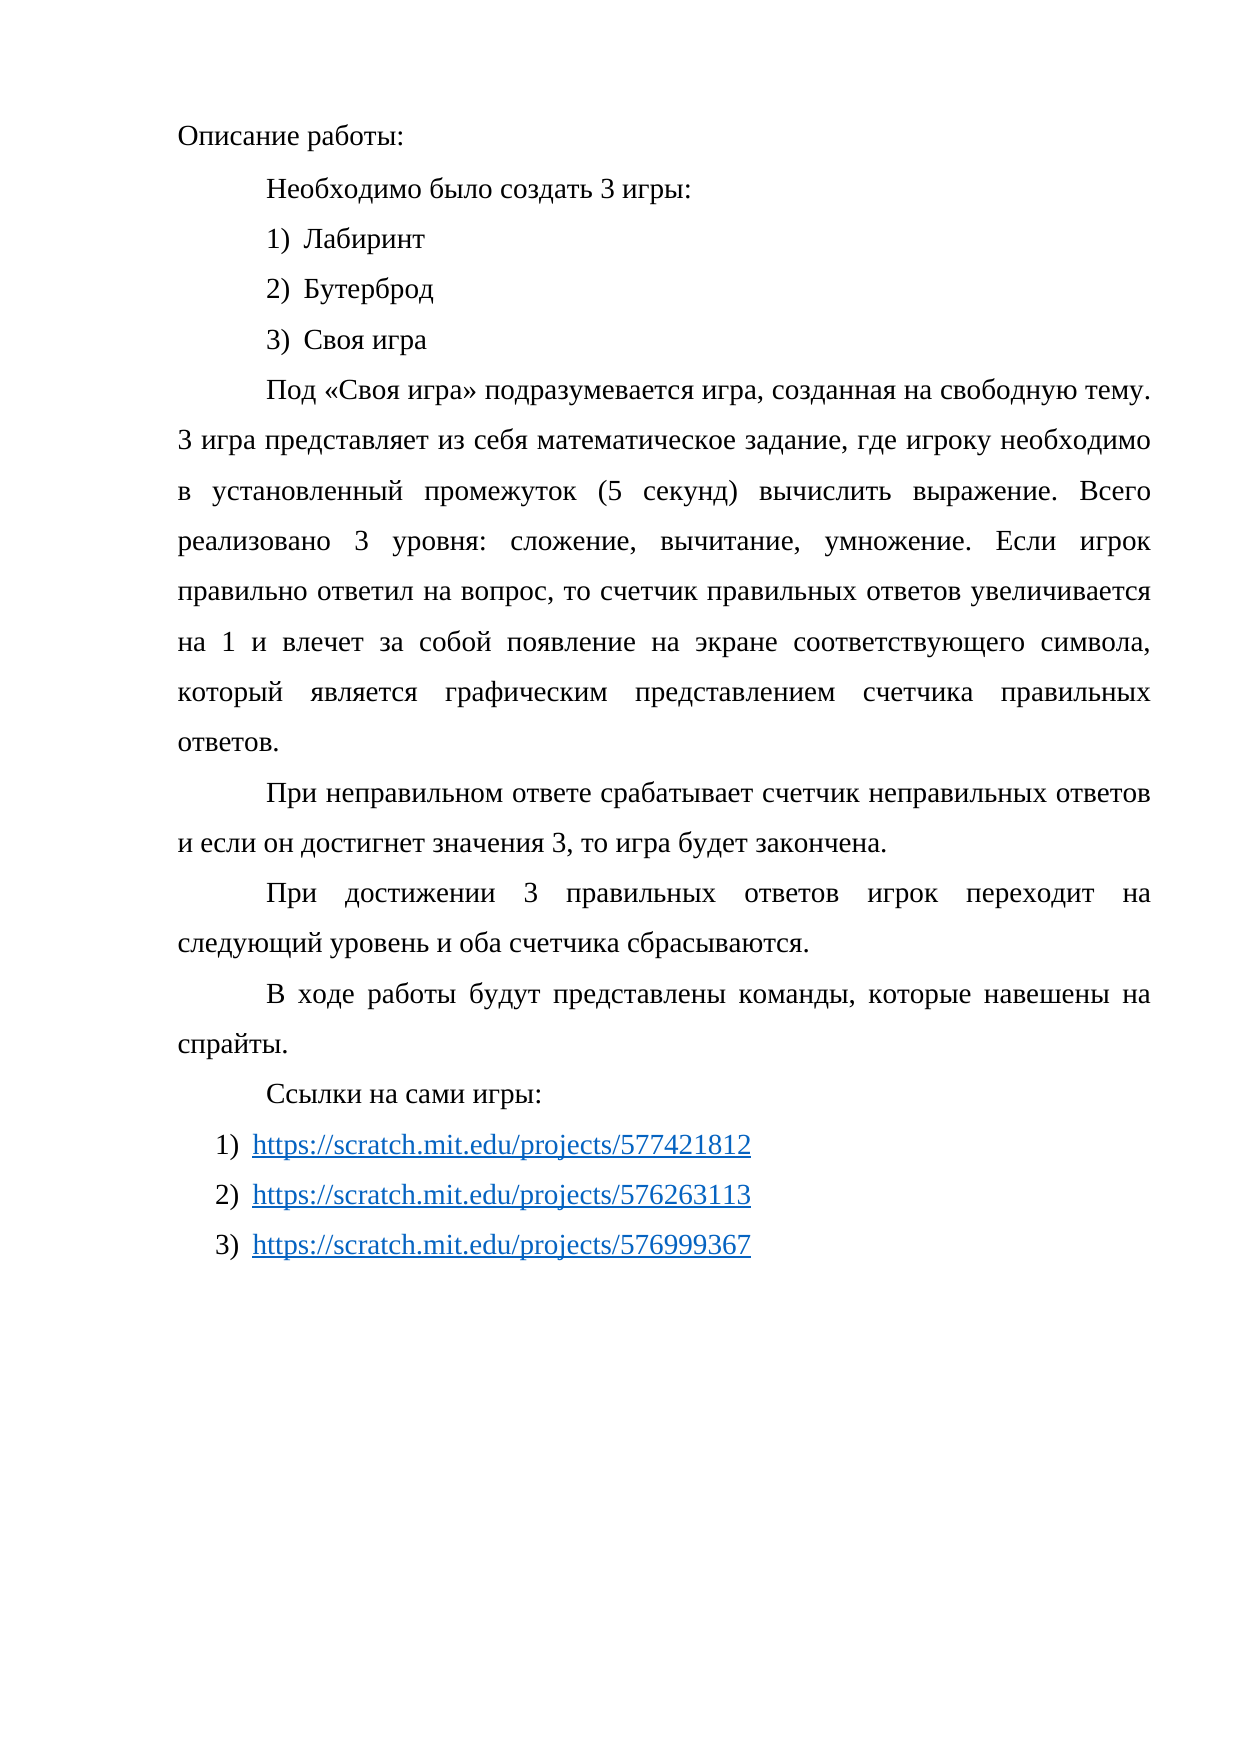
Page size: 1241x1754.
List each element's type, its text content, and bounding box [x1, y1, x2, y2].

text В ходе работы будут представлены команды, которые навешены на спрайты. [177, 976, 1152, 1060]
text При достижении 3 правильных ответов игрок переходит на следующий уровень и оба счетчика сбрасываются. [177, 875, 1152, 959]
text При неправильном ответе срабатывает счетчик неправильных ответов и если он достигнет значения 3, то игра будет закончена. [177, 775, 1152, 858]
text Описание работы: [177, 118, 1152, 152]
list Бутерброд [266, 272, 1152, 305]
list https://scratch.mit.edu/projects/576999367 [215, 1227, 1152, 1261]
text Необходимо было создать 3 игры: [177, 171, 1152, 204]
list Своя игра [266, 322, 1152, 355]
text Под «Своя игра» подразумевается игра, созданная на свободную тему. 3 игра представляет из себя математическое задание, где игроку необходимо в установленный промежуток (5 секунд) вычислить выражение. Всего реализовано 3 уровня: сложение, вычитание, умножение. Если игрок правильно ответил на вопрос, то счетчик правильных ответов увеличивается на 1 и влечет за собой появление на экране соответствующего символа, который является графическим представлением счетчика правильных ответов. [177, 372, 1152, 758]
list https://scratch.mit.edu/projects/576263113 [215, 1177, 1152, 1211]
list https://scratch.mit.edu/projects/577421812 [215, 1127, 1152, 1160]
text Ссылки на сами игры: [177, 1077, 1152, 1110]
list Лабиринт [266, 221, 1152, 255]
